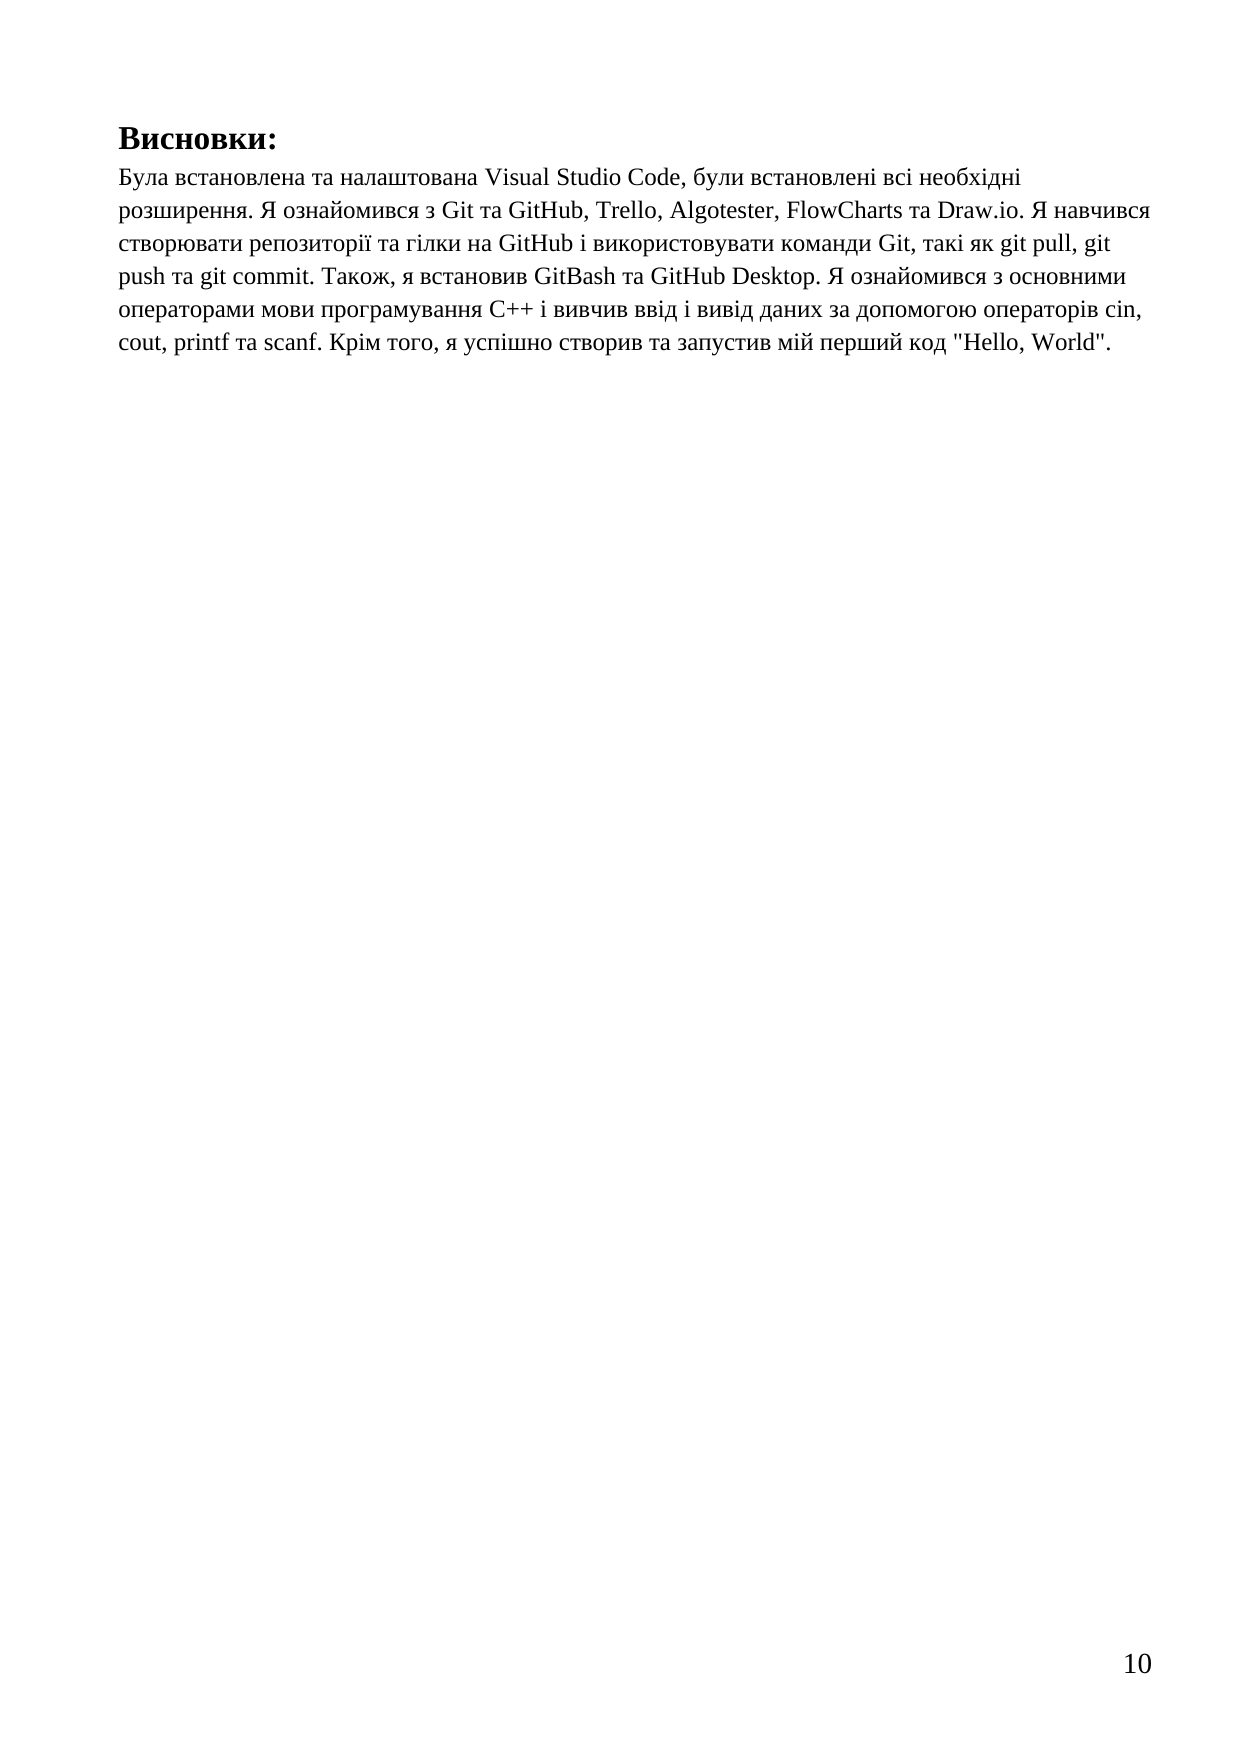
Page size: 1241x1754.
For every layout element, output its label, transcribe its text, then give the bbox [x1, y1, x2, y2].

subtitle Висновки: [118, 118, 1152, 156]
text Була встановлена та налаштована Visual Studio Code, були встановлені всі необхідні розширення. Я ознайомився з Git та GitHub, Trello, Algotester, FlowCharts та Draw.io. Я навчився створювати репозиторії та гілки на GitHub і використовувати команди Git, такі як git pull, git push та git commit. Також, я встановив GitBash та GitHub Desktop. Я ознайомився з основними операторами мови програмування C++ і вивчив ввід і вивід даних за допомогою операторів cin, cout, printf та scanf. Крім того, я успішно створив та запустив мій перший код "Hello, World". [118, 162, 1152, 356]
